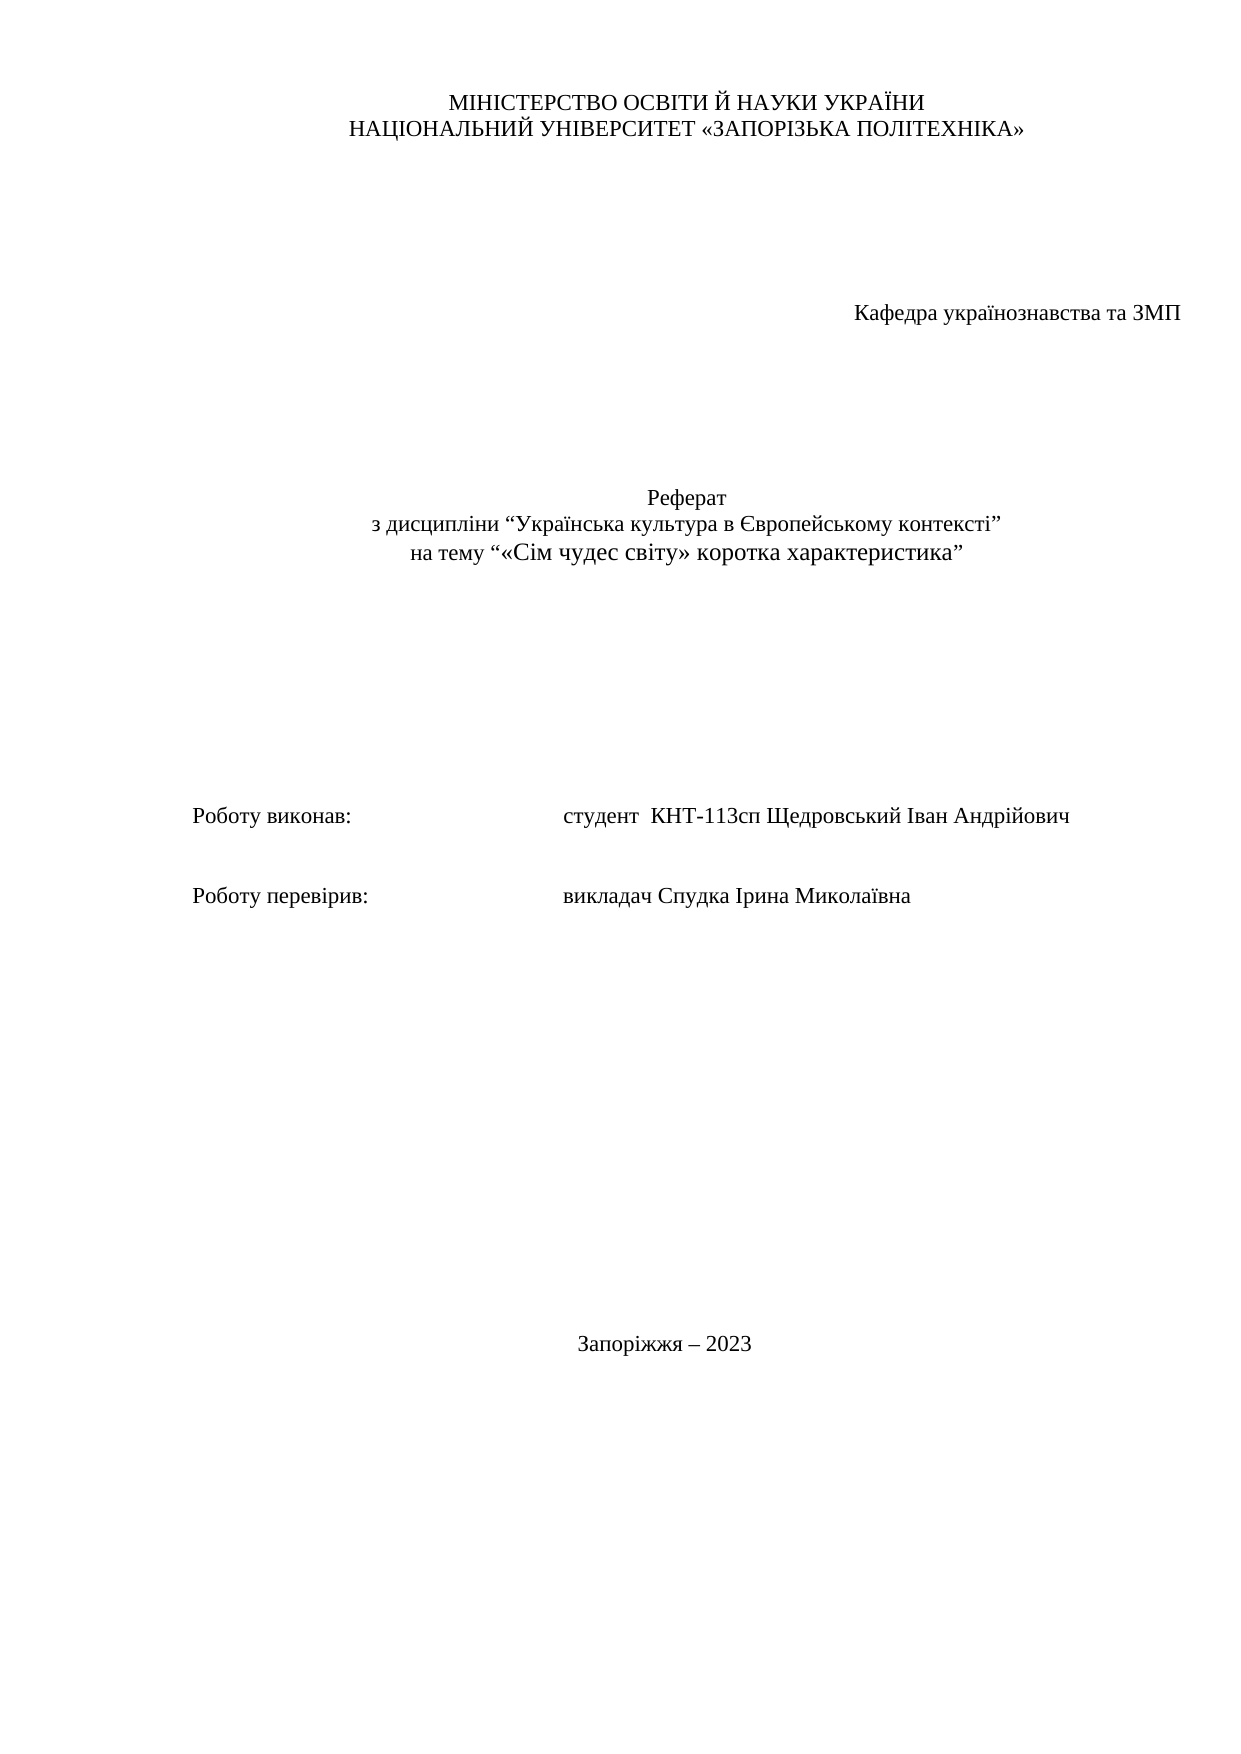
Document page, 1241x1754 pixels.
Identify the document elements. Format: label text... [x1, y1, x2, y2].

text Кафедра українознавства та ЗМП [148, 299, 1181, 326]
text на тему “«Сім чудес світу» коротка характеристика” [148, 537, 1181, 565]
text Роботу виконав: студент КНТ-113сп Щедровський Іван Андрійович [148, 803, 1181, 829]
text з дисципліни “Українська культура в Європейському контексті” [148, 510, 1181, 537]
text Роботу перевірив: викладач Спудка Ірина Миколаївна [148, 882, 1181, 908]
text Реферат [148, 484, 1181, 510]
text Запоріжжя – 2023 [148, 1330, 1181, 1356]
text НАЦІОНАЛЬНИЙ УНІВЕРСИТЕТ «ЗАПОРІЗЬКА ПОЛІТЕХНІКА» [148, 115, 1181, 141]
text МІНІСТЕРСТВО ОСВІТИ Й НАУКИ УКРАЇНИ [148, 89, 1181, 115]
